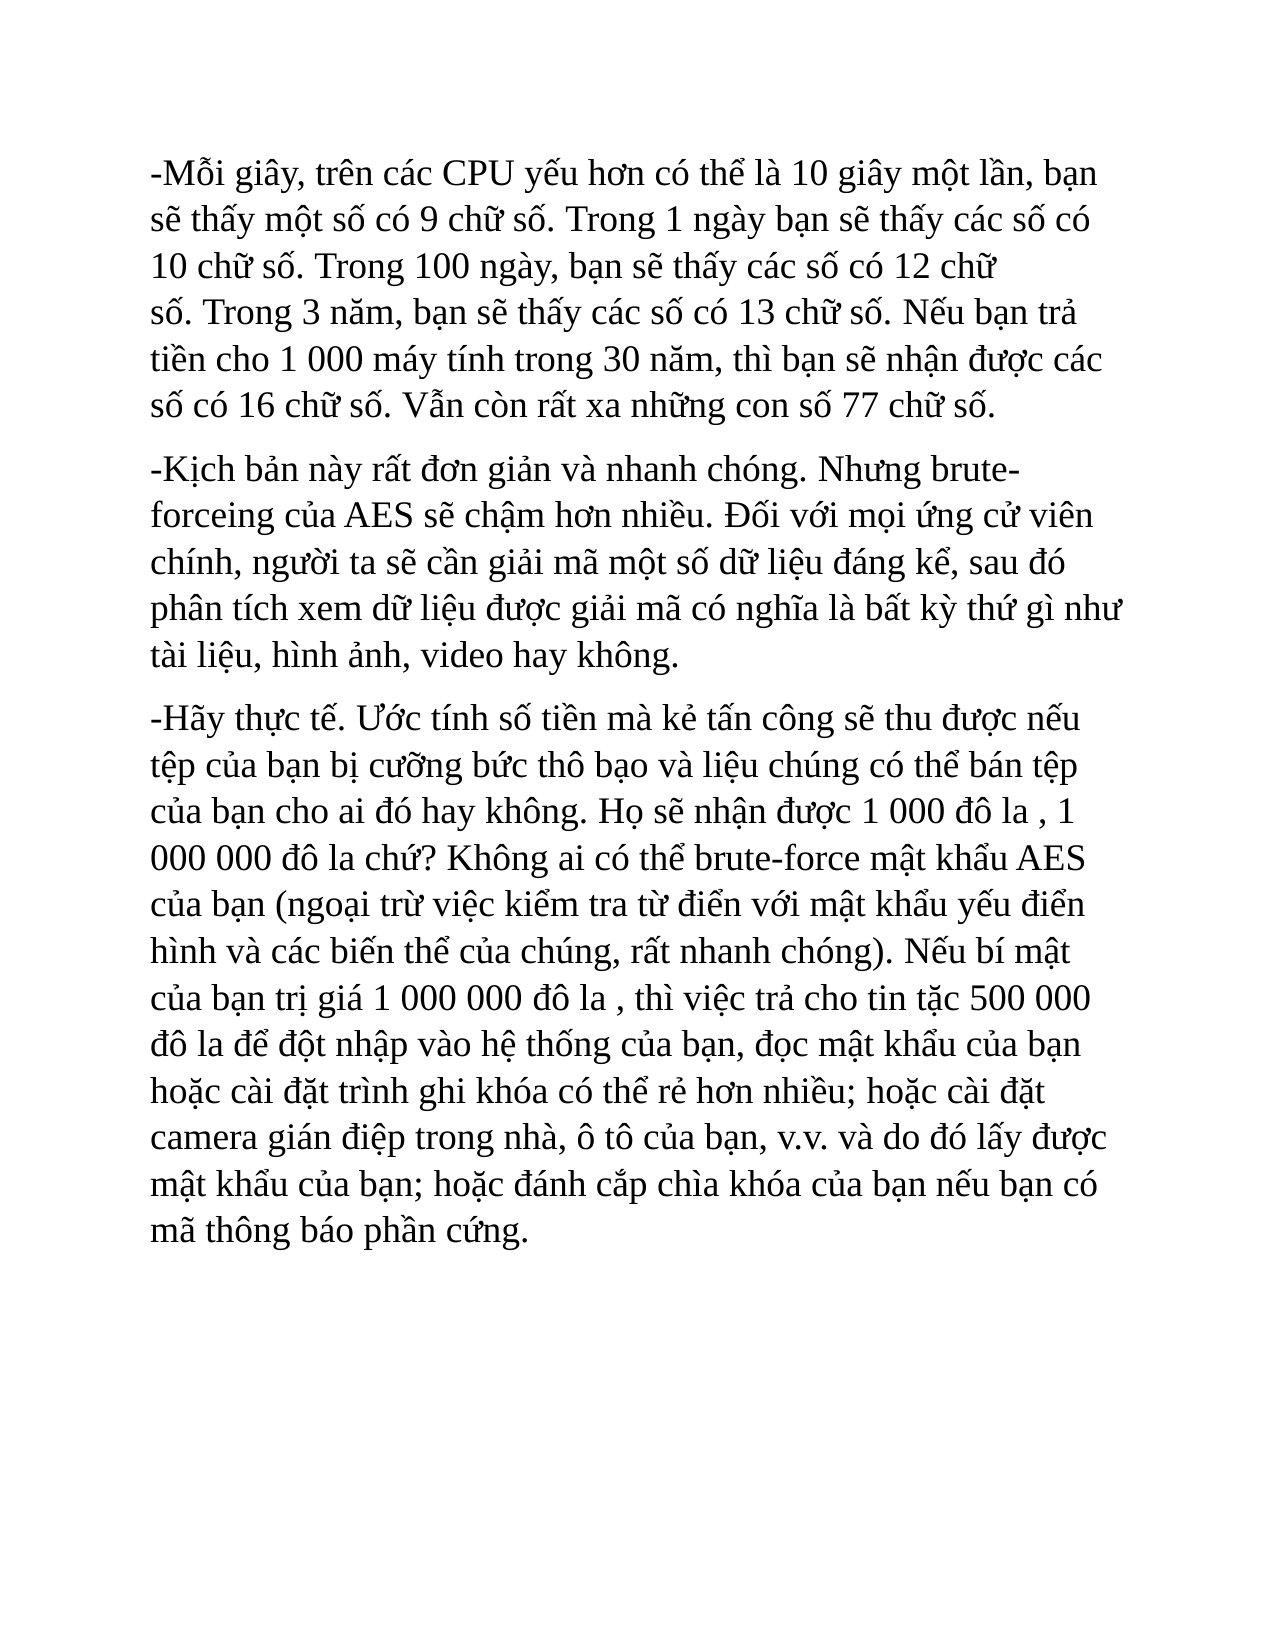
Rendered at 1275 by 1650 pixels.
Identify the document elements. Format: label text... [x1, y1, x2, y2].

text -Hãy thực tế. Ước tính số tiền mà kẻ tấn công sẽ thu được nếu tệp của bạn bị cưỡng bức thô bạo và liệu chúng có thể bán tệp của bạn cho ai đó hay không. Họ sẽ nhận được 1 000 đô la , 1 000 000 đô la chứ? Không ai có thể brute-force mật khẩu AES của bạn (ngoại trừ việc kiểm tra từ điển với mật khẩu yếu điển hình và các biến thể của chúng, rất nhanh chóng). Nếu bí mật của bạn trị giá 1 000 000 đô la , thì việc trả cho tin tặc 500 000 đô la để đột nhập vào hệ thống của bạn, đọc mật khẩu của bạn hoặc cài đặt trình ghi khóa có thể rẻ hơn nhiều; hoặc cài đặt camera gián điệp trong nhà, ô tô của bạn, v.v. và do đó lấy được mật khẩu của bạn; hoặc đánh cắp chìa khóa của bạn nếu bạn có mã thông báo phần cứng. [150, 696, 1125, 1251]
text -Mỗi giây, trên các CPU yếu hơn có thể là 10 giây một lần, bạn sẽ thấy một số có 9 chữ số. Trong 1 ngày bạn sẽ thấy các số có 10 chữ số. Trong 100 ngày, bạn sẽ thấy các số có 12 chữ số. Trong 3 năm, bạn sẽ thấy các số có 13 chữ số. Nếu bạn trả tiền cho 1 000 máy tính trong 30 năm, thì bạn sẽ nhận được các số có 16 chữ số. Vẫn còn rất xa những con số 77 chữ số. [150, 150, 1125, 426]
text -Kịch bản này rất đơn giản và nhanh chóng. Nhưng brute-forceing của AES sẽ chậm hơn nhiều. Đối với mọi ứng cử viên chính, người ta sẽ cần giải mã một số dữ liệu đáng kể, sau đó phân tích xem dữ liệu được giải mã có nghĩa là bất kỳ thứ gì như tài liệu, hình ảnh, video hay không. [150, 446, 1125, 675]
